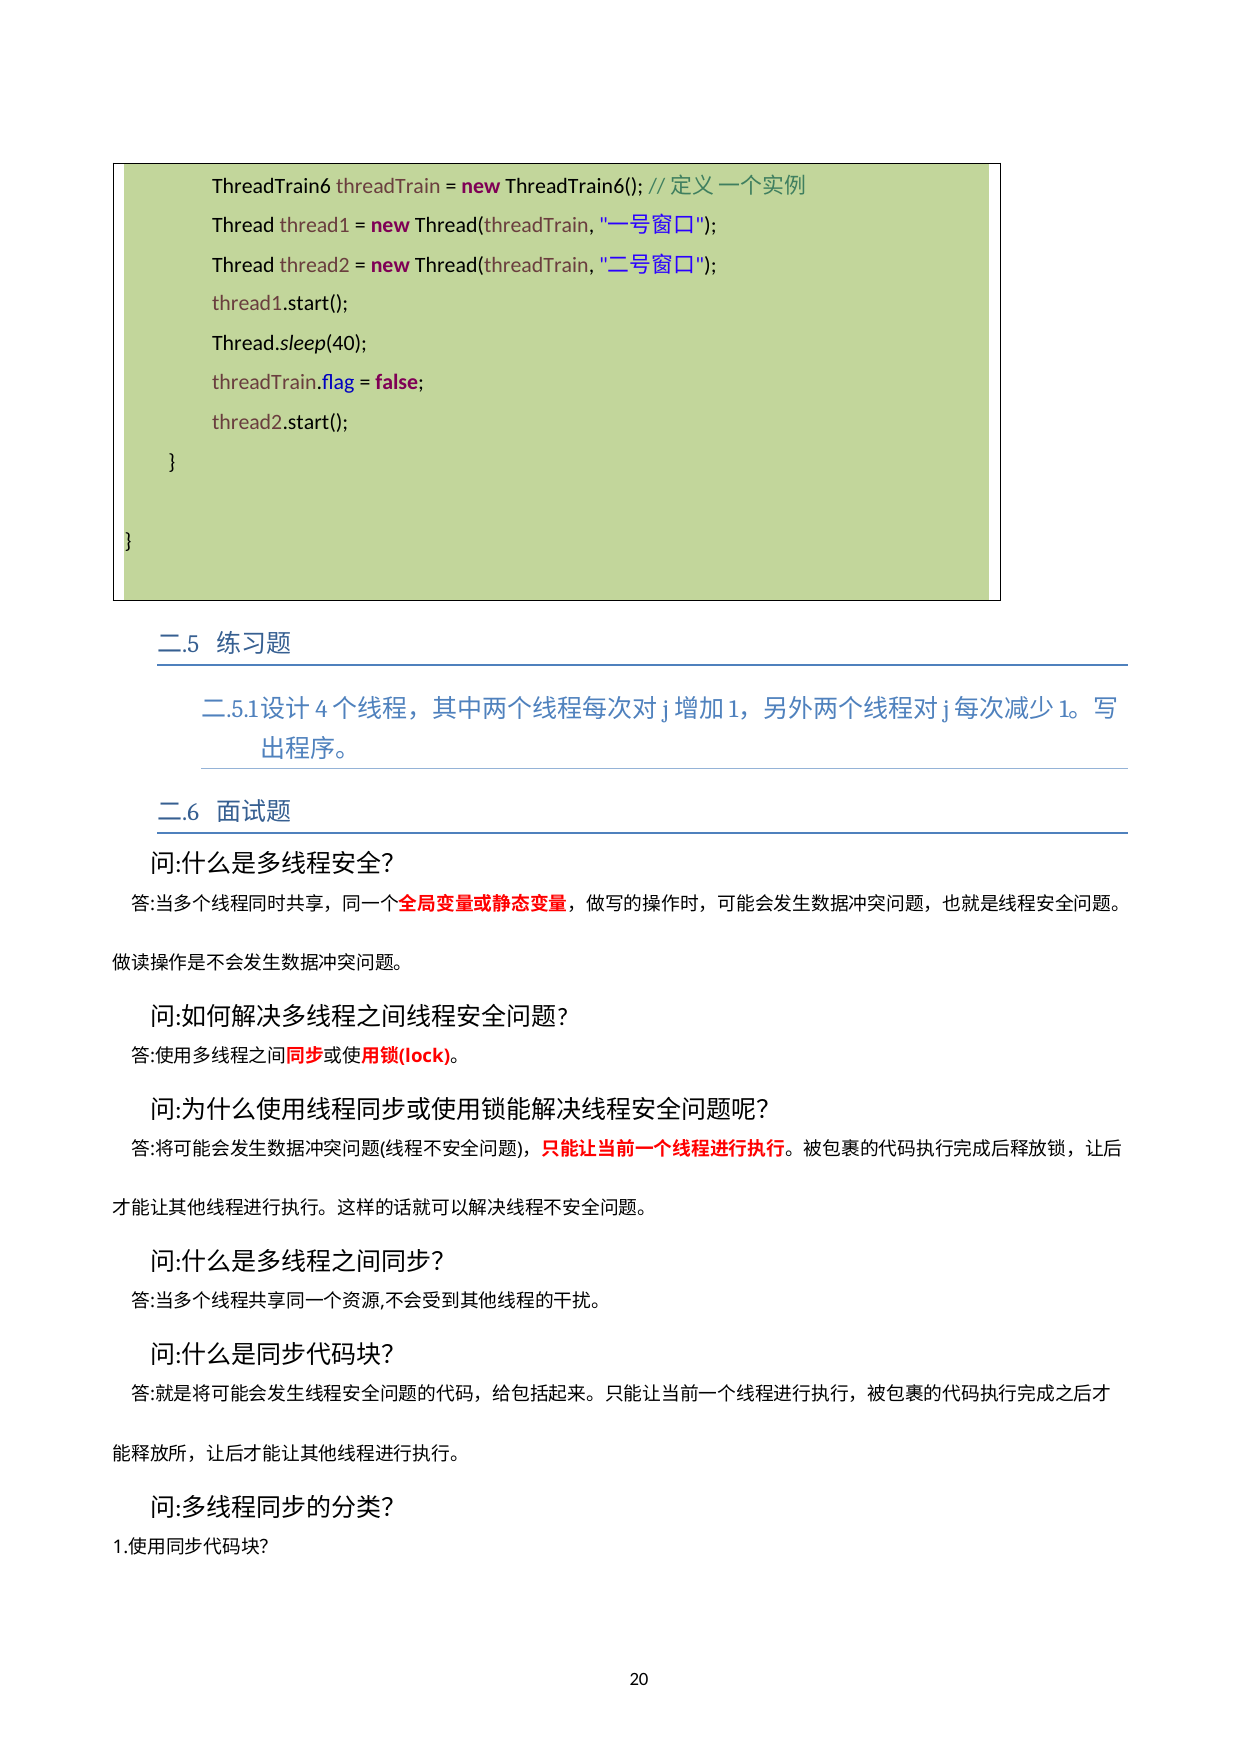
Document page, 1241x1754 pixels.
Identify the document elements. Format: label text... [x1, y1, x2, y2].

text 问:什么是同步代码块？ [112, 1333, 1128, 1373]
subtitle 设计4个线程，其中两个线程每次对j增加1，另外两个线程对j每次减少1。写出程序。 [201, 687, 1128, 768]
text 答:当多个线程共享同一个资源,不会受到其他线程的干扰。 [112, 1280, 1128, 1319]
text 问:什么是多线程之间同步？ [112, 1240, 1128, 1280]
text 答:使用多线程之间同步或使用锁(lock)。 [112, 1034, 1128, 1074]
subtitle 面试题 [157, 790, 1128, 832]
text 问:为什么使用线程同步或使用锁能解决线程安全问题呢？ [112, 1088, 1128, 1127]
text 答:当多个线程同时共享，同一个全局变量或静态变量，做写的操作时，可能会发生数据冲突问题，也就是线程安全问题。做读操作是不会发生数据冲突问题。 [112, 882, 1128, 981]
list 使用同步代码块？ [112, 1525, 1128, 1565]
text 答:就是将可能会发生线程安全问题的代码，给包括起来。只能让当前一个线程进行执行，被包裹的代码执行完成之后才能释放所，让后才能让其他线程进行执行。 [112, 1373, 1128, 1472]
text 答:将可能会发生数据冲突问题(线程不安全问题)，只能让当前一个线程进行执行。被包裹的代码执行完成后释放锁，让后才能让其他线程进行执行。这样的话就可以解决线程不安全问题。 [112, 1127, 1128, 1226]
text 问:如何解决多线程之间线程安全问题? [112, 995, 1128, 1034]
text 问:多线程同步的分类？ [112, 1485, 1128, 1525]
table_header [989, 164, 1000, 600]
subtitle 练习题 [157, 622, 1128, 664]
text 问:什么是多线程安全？ [112, 842, 1128, 882]
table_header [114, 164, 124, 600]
